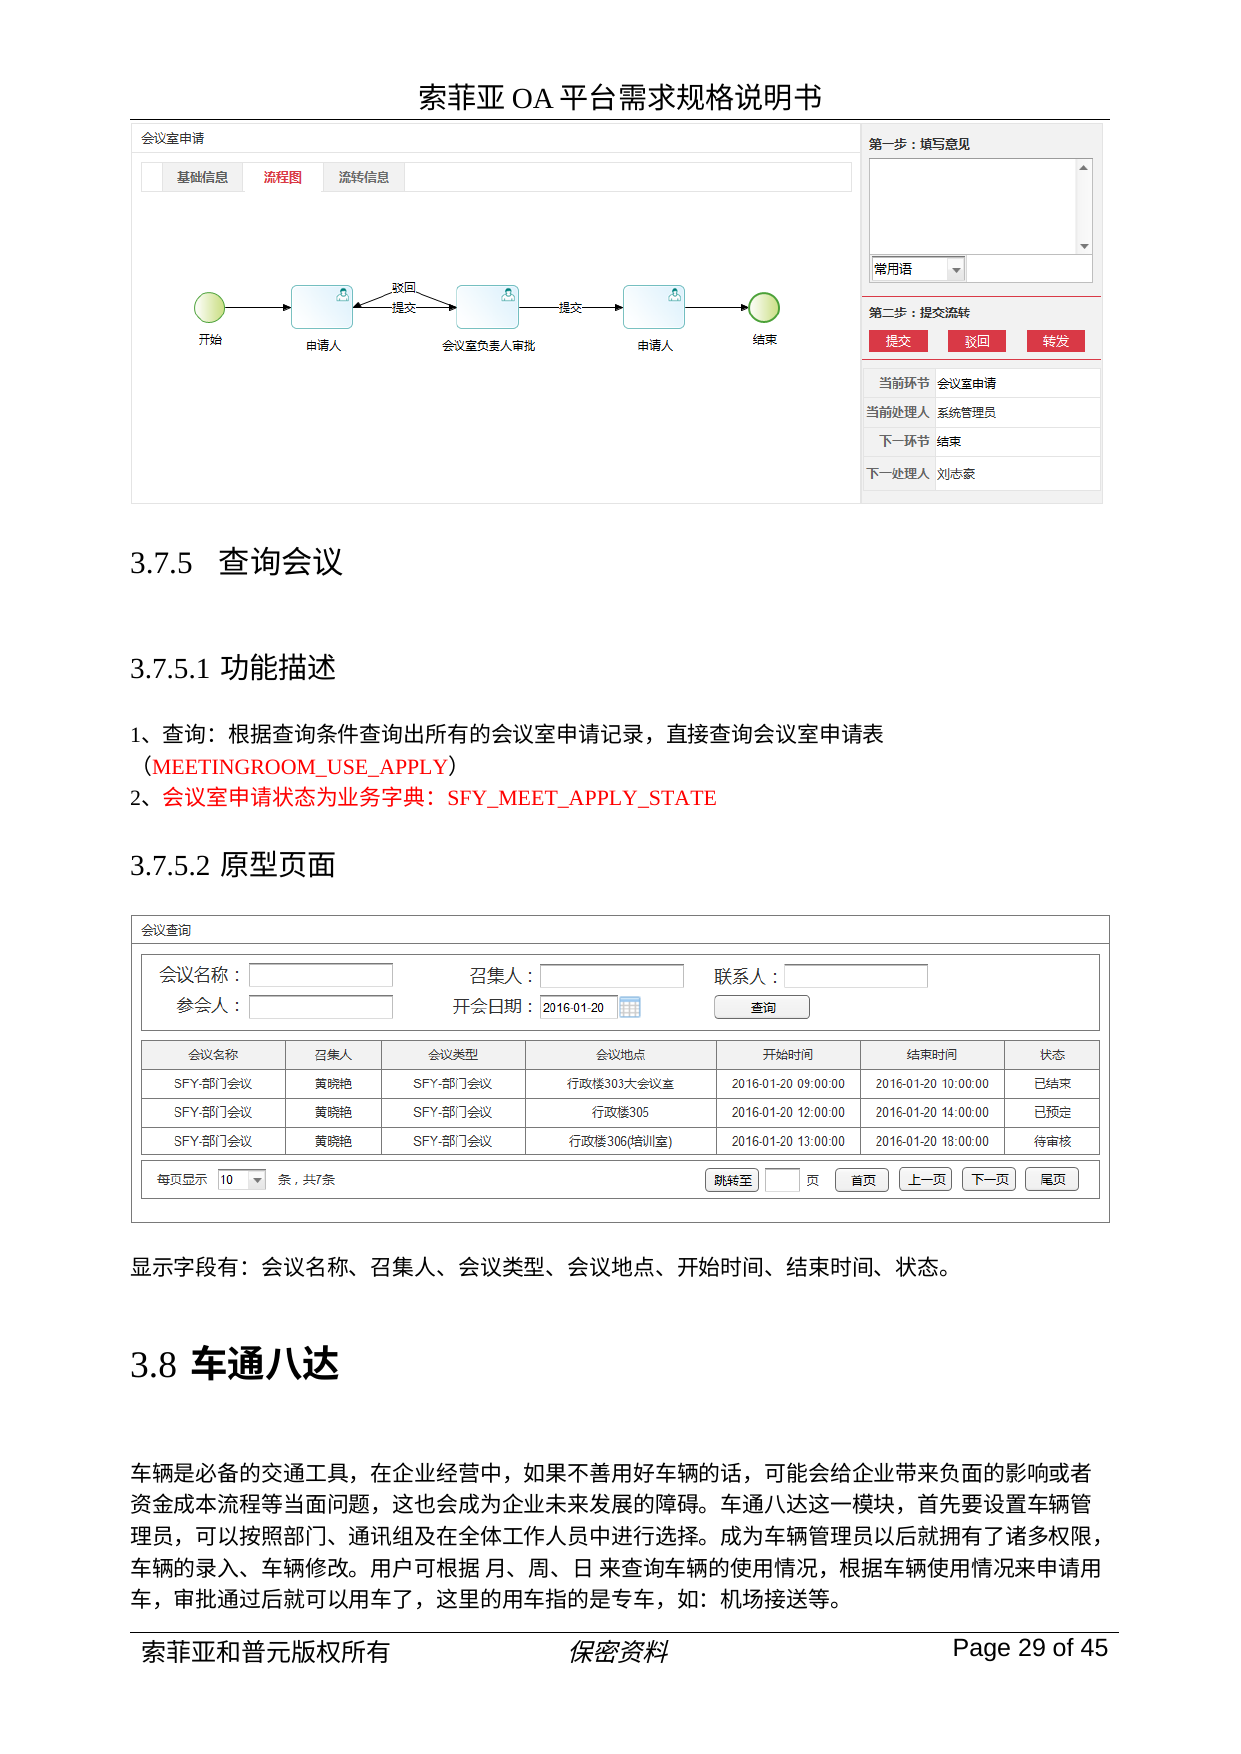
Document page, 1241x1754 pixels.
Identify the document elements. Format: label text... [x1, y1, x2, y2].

subtitle 原型页面 [130, 841, 1110, 883]
text 2、会议室申请状态为业务字典：SFY_MEET_APPLY_STATE [130, 780, 1110, 812]
subtitle 查询会议 [130, 537, 1110, 582]
subtitle 车通八达 [130, 1334, 1110, 1388]
subtitle 功能描述 [130, 644, 1110, 687]
text 1、查询：根据查询条件查询出所有的会议室申请记录，直接查询会议室申请表（MEETINGROOM_USE_APPLY） [130, 717, 1110, 780]
text 显示字段有：会议名称、召集人、会议类型、会议地点、开始时间、结束时间、状态。 [130, 1250, 1110, 1282]
picture [129, 120, 1112, 510]
picture [129, 913, 1112, 1225]
text 车辆是必备的交通工具，在企业经营中，如果不善用好车辆的话，可能会给企业带来负面的影响或者资金成本流程等当面问题，这也会成为企业未来发展的障碍。车通八达这一模块，首先要设置车辆管理员，可以按照部门、通讯组及在全体工作人员中进行选择。成为车辆管理员以后就拥有了诸多权限，车辆的录入、车辆修改。用户可根据 月、周、日 来查询车辆的使用情况，根据车辆使用情况来申请用车，审批通过后就可以用车了，这里的用车指的是专车，如：机场接送等。 [130, 1456, 1110, 1614]
